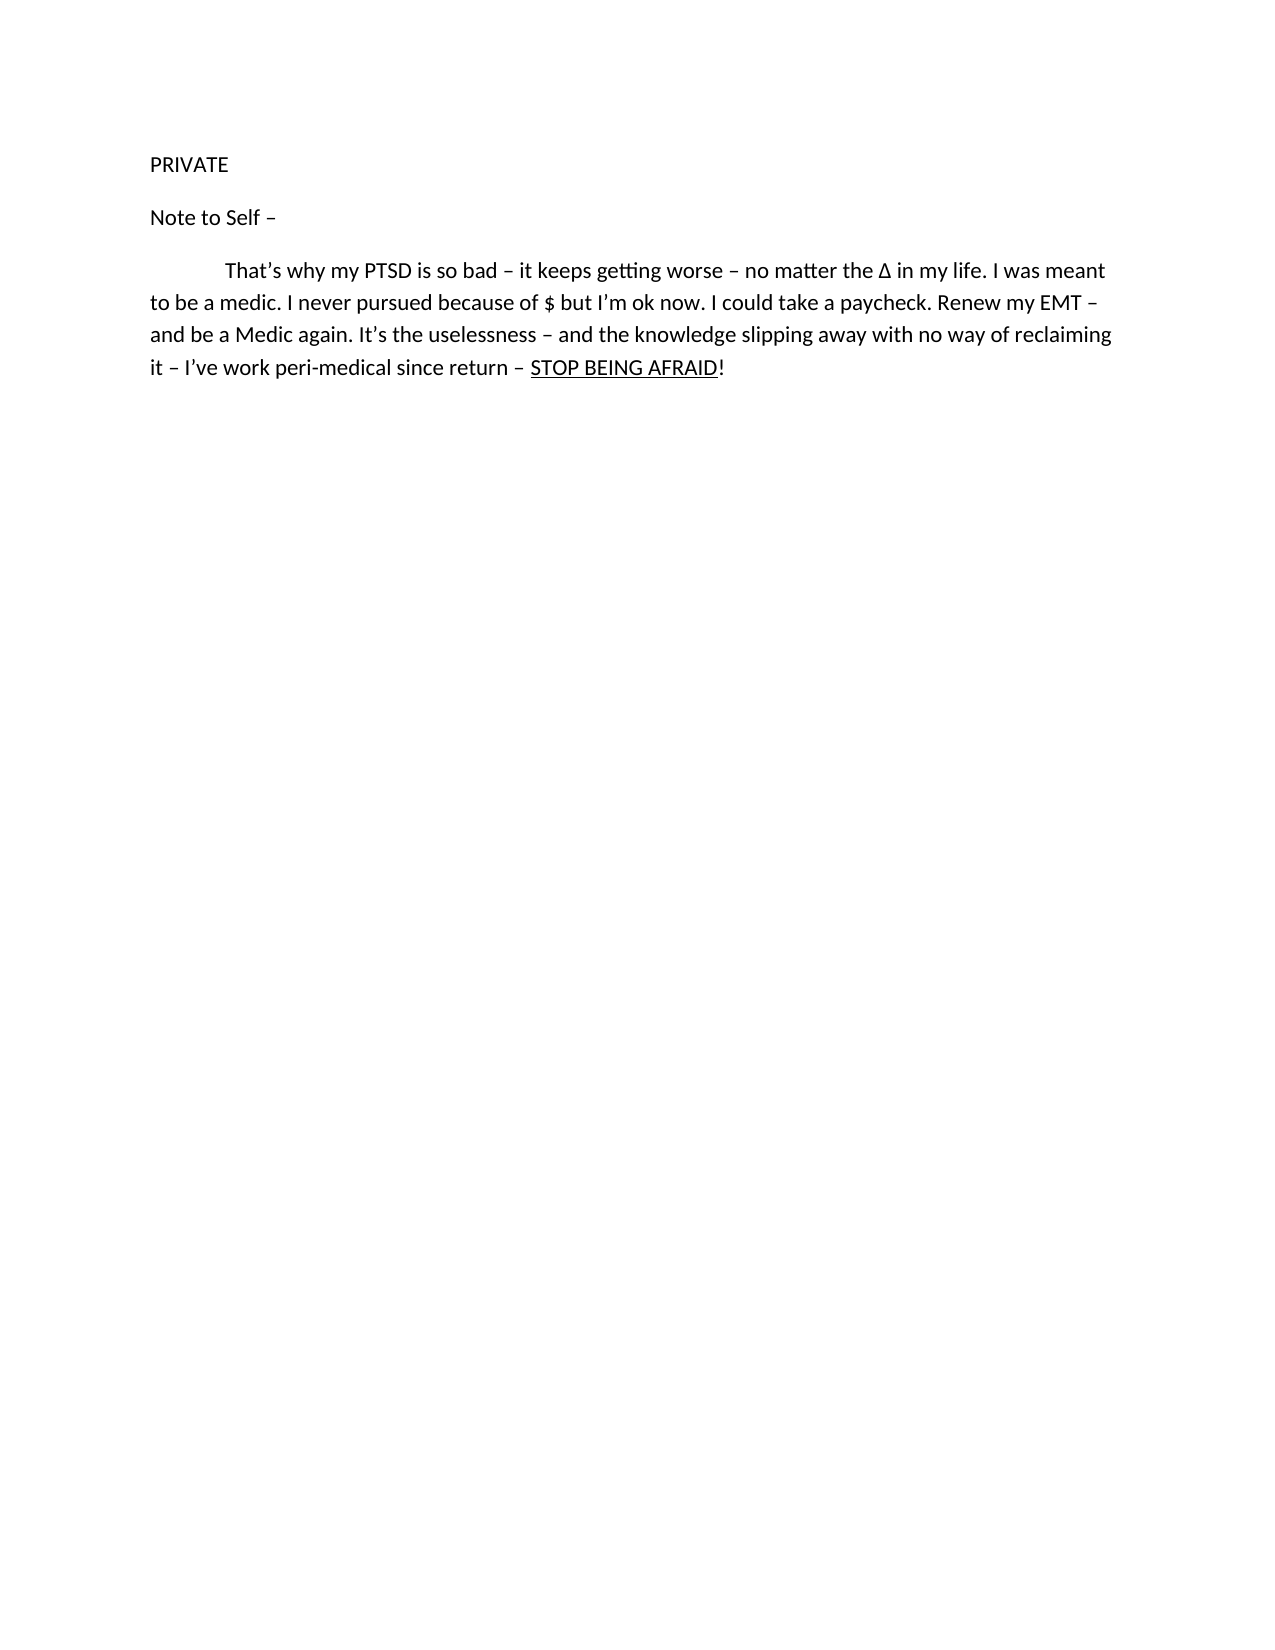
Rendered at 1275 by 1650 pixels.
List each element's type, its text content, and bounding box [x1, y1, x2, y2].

text Note to Self – [150, 203, 1125, 231]
text PRIVATE [150, 150, 1125, 178]
text That’s why my PTSD is so bad – it keeps getting worse – no matter the ∆ in my life. I was meant to be a medic. I never pursued because of $ but I’m ok now. I could take a paycheck. Renew my EMT – and be a Medic again. It’s the uselessness – and the knowledge slipping away with no way of reclaiming it – I’ve work peri-medical since return – STOP BEING AFRAID! [150, 256, 1125, 381]
